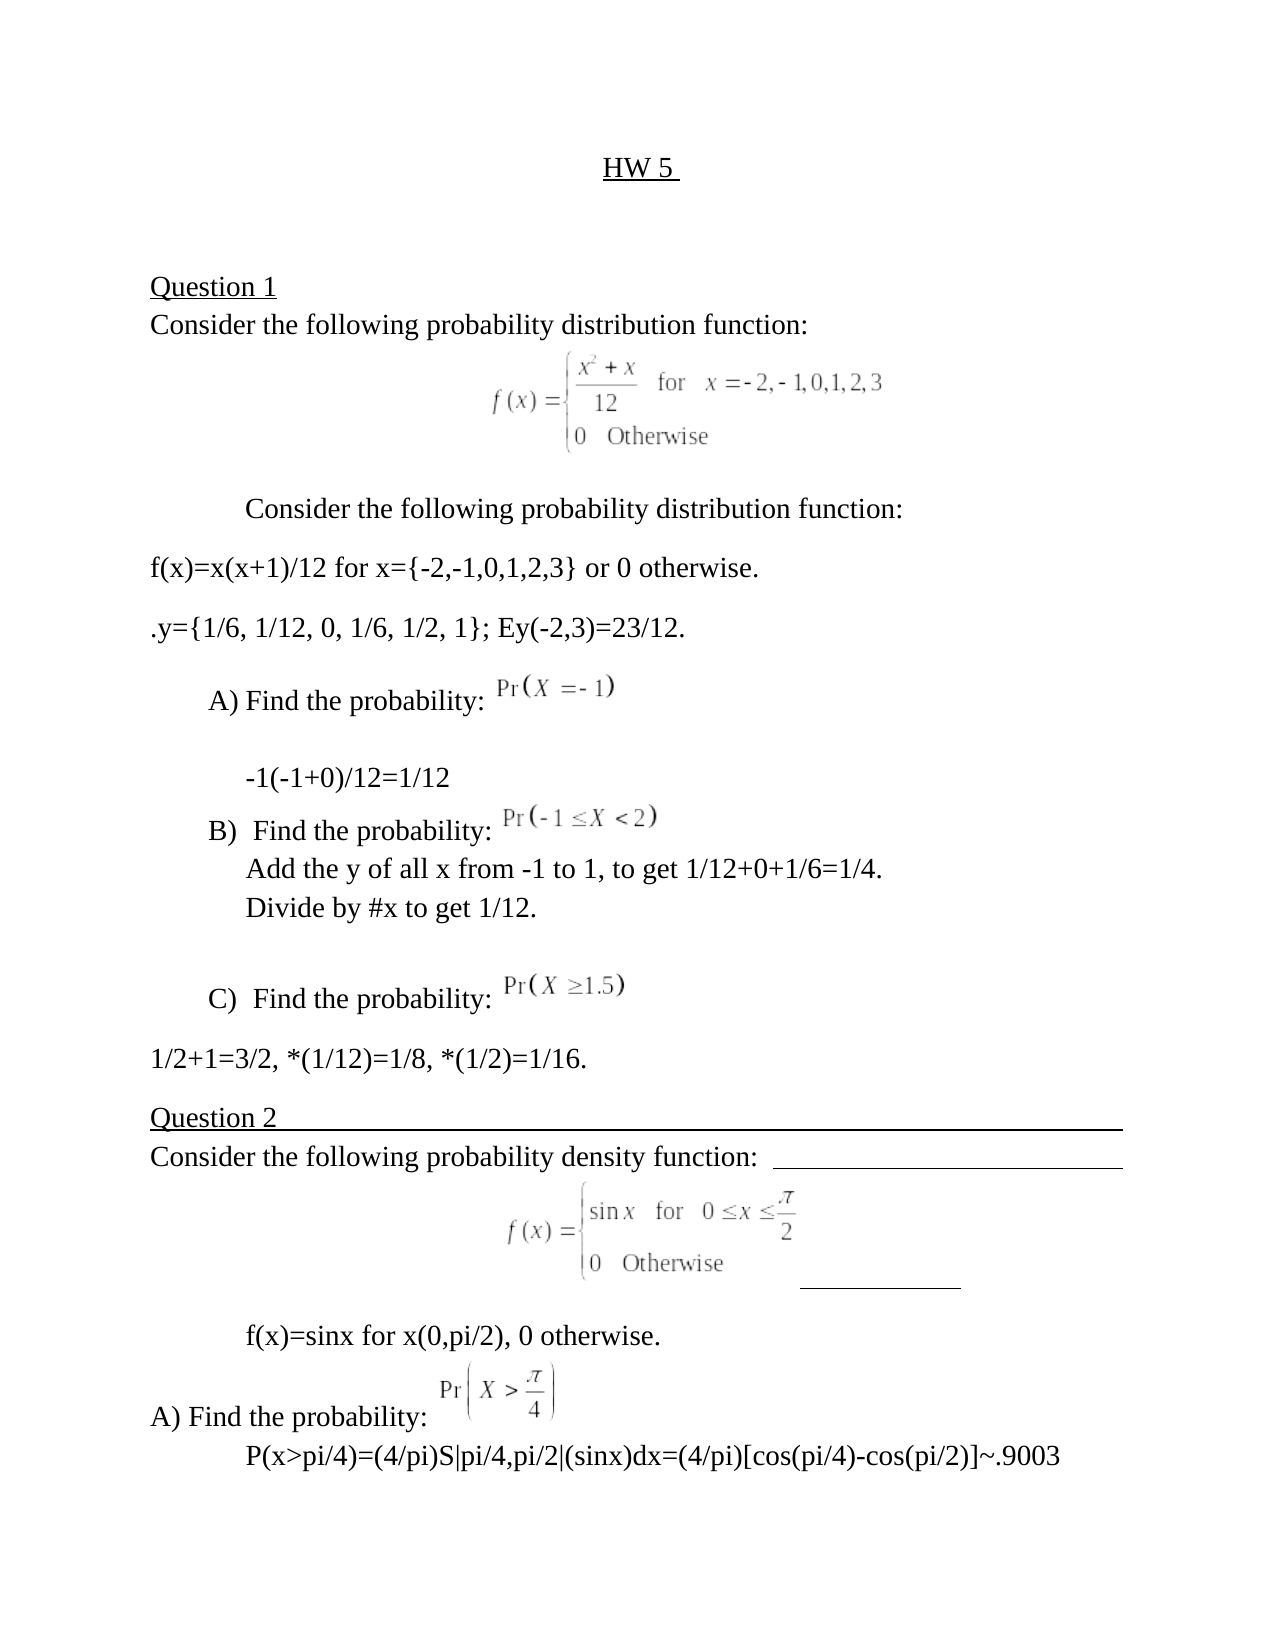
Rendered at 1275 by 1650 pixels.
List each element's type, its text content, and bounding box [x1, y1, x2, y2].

list f(x)=sinx for x(0,pi/2), 0 otherwise. [245, 1318, 1125, 1351]
text HW 5 [150, 150, 1125, 183]
text Question 1 Consider the following probability distribution function: _______________________ [150, 269, 1125, 465]
text f(x)=x(x+1)/12 for x={-2,-1,0,1,2,3} or 0 otherwise. [150, 550, 1125, 584]
list Find the probability: [150, 1356, 1125, 1433]
text Consider the following probability distribution function: [150, 491, 1125, 524]
list Find the probability: [208, 669, 1125, 717]
text Question 2 Consider the following probability density function: ________________________ [150, 1100, 1125, 1292]
text .y={1/6, 1/12, 0, 1/6, 1/2, 1}; Ey(-2,3)=23/12. [150, 610, 1125, 643]
list Divide by #x to get 1/12. [245, 890, 1125, 924]
list P(x>pi/4)=(4/pi)S|pi/4,pi/2|(sinx)dx=(4/pi)[cos(pi/4)-cos(pi/2)]~.9003 [245, 1438, 1125, 1472]
list Add the y of all x from -1 to 1, to get 1/12+0+1/6=1/4. [245, 852, 1125, 885]
list -1(-1+0)/12=1/12 [245, 760, 1125, 794]
text 1/2+1=3/2, *(1/12)=1/8, *(1/2)=1/16. [150, 1041, 1125, 1074]
list Find the probability: [208, 967, 1125, 1015]
list Find the probability: [208, 799, 1125, 847]
